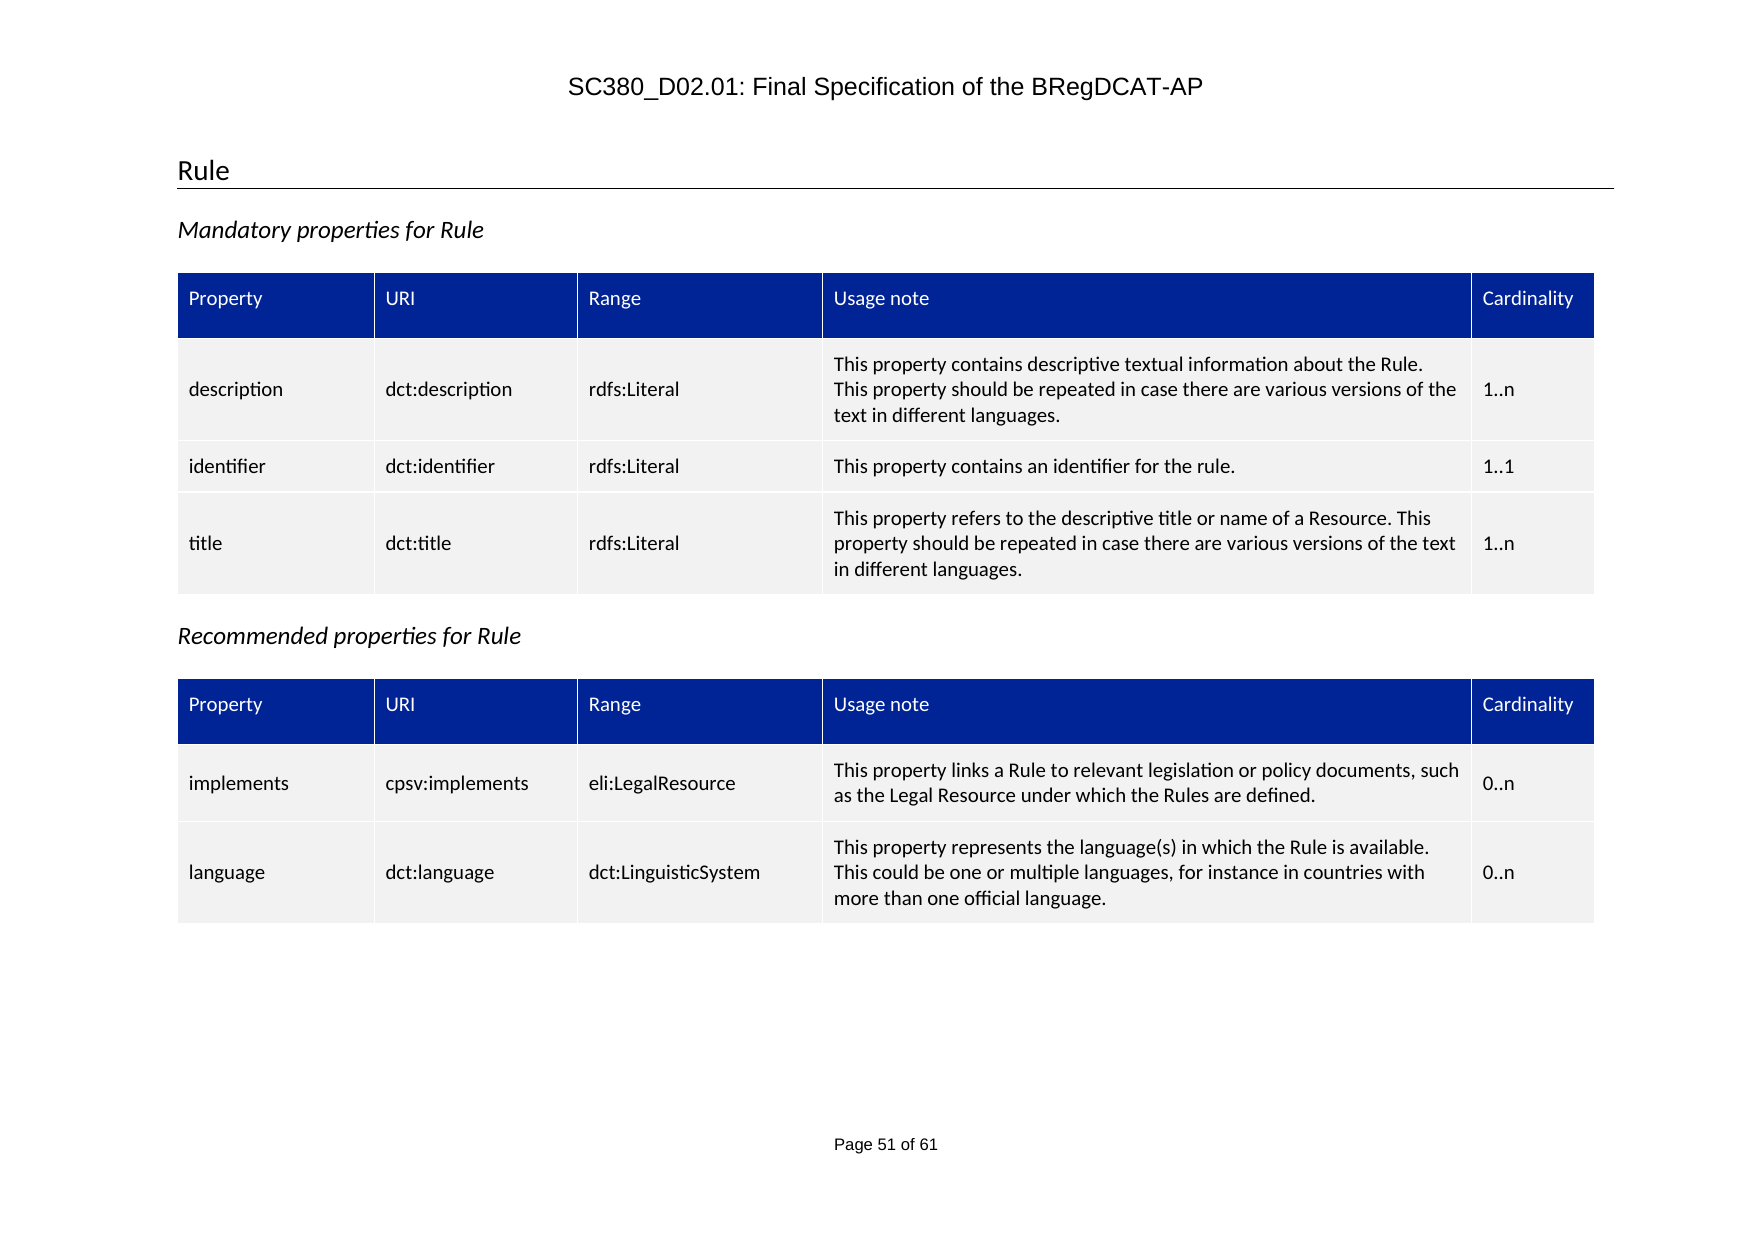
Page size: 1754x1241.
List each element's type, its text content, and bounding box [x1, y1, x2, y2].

table_cell dct:identifier [375, 441, 577, 491]
table_header Usage note [823, 273, 1471, 338]
table_header URI [375, 273, 577, 338]
table_cell This property contains an identifier for the rule. [823, 441, 1471, 491]
table_cell dct:description [375, 339, 577, 440]
table_cell rdfs:Literal [578, 493, 822, 594]
table_cell rdfs:Literal [578, 339, 822, 440]
text Mandatory properties for Rule [177, 214, 1594, 244]
table_header Range [578, 679, 822, 744]
table_cell 1..n [1472, 493, 1594, 594]
subtitle Rule [177, 152, 1614, 188]
table_header Property [178, 679, 374, 744]
table_cell rdfs:Literal [578, 441, 822, 491]
table_cell dct:language [375, 822, 577, 923]
table_cell dct:LinguisticSystem [578, 822, 822, 923]
table_cell implements [178, 745, 374, 821]
table_header Cardinality [1472, 679, 1594, 744]
table_header Usage note [823, 679, 1471, 744]
table_cell 0..n [1472, 822, 1594, 923]
table_cell 1..n [1472, 339, 1594, 440]
table_header Property [178, 273, 374, 338]
table_cell 1..1 [1472, 441, 1594, 491]
table_cell eli:LegalResource [578, 745, 822, 821]
table_cell 0..n [1472, 745, 1594, 821]
table_header Range [578, 273, 822, 338]
table_cell identifier [178, 441, 374, 491]
table_cell title [178, 493, 374, 594]
table_cell This property represents the language(s) in which the Rule is available. This could be one or multiple languages, for instance in countries with more than one official language. [823, 822, 1471, 923]
table_cell dct:title [375, 493, 577, 594]
text Recommended properties for Rule [177, 620, 1594, 650]
table_header Cardinality [1472, 273, 1594, 338]
table_cell cpsv:implements [375, 745, 577, 821]
table_cell This property links a Rule to relevant legislation or policy documents, such as the Legal Resource under which the Rules are defined. [823, 745, 1471, 821]
table_cell This property contains descriptive textual information about the Rule. This property should be repeated in case there are various versions of the text in different languages. [823, 339, 1471, 440]
table_header URI [375, 679, 577, 744]
table_cell description [178, 339, 374, 440]
table_cell This property refers to the descriptive title or name of a Resource. This property should be repeated in case there are various versions of the text in different languages. [823, 493, 1471, 594]
table_cell language [178, 822, 374, 923]
